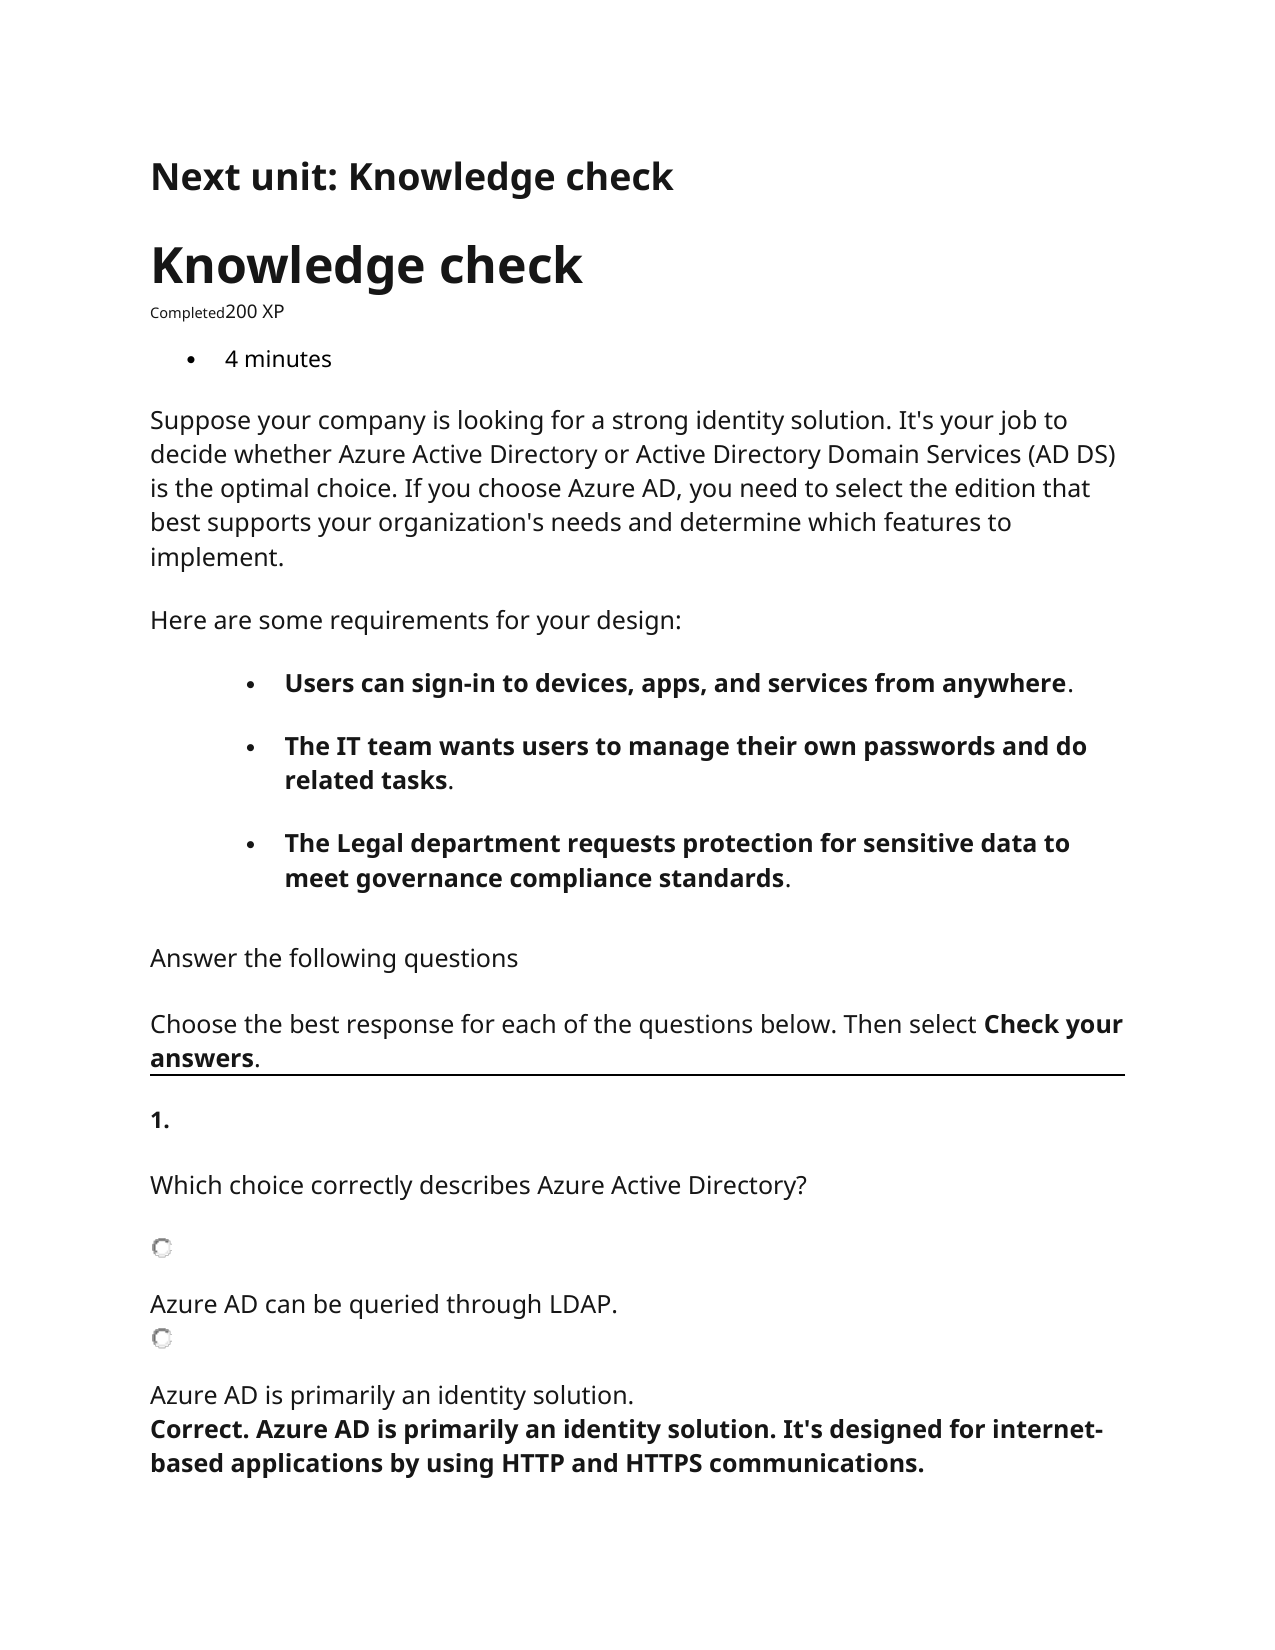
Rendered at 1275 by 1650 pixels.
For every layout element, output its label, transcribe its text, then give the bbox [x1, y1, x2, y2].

text Suppose your company is looking for a strong identity solution. It's your job to decide whether Azure Active Directory or Active Directory Domain Services (AD DS) is the optimal choice. If you choose Azure AD, you need to select the edition that best supports your organization's needs and determine which features to implement. [150, 403, 1125, 573]
text Choose the best response for each of the questions below. Then select Check your answers. [150, 1007, 1125, 1074]
subtitle Answer the following questions [150, 941, 1125, 975]
text Azure AD is primarily an identity solution. [150, 1377, 1125, 1412]
text 1. [150, 1104, 1125, 1136]
subtitle Next unit: Knowledge check [150, 150, 1125, 201]
list Users can sign-in to devices, apps, and services from anywhere. [247, 666, 1125, 700]
list The Legal department requests protection for sensitive data to meet governance compliance standards. [247, 826, 1125, 894]
list The IT team wants users to manage their own passwords and do related tasks. [247, 729, 1125, 797]
text Completed200 XP [150, 298, 1125, 324]
subtitle Knowledge check [150, 230, 1125, 298]
text Azure AD can be queried through LDAP. [150, 1287, 1125, 1321]
list 4 minutes [187, 342, 1125, 374]
text Correct. Azure AD is primarily an identity solution. It's designed for internet-based applications by using HTTP and HTTPS communications. [150, 1412, 1125, 1480]
text Here are some requirements for your design: [150, 602, 1125, 636]
text Which choice correctly describes Azure Active Directory? [150, 1167, 1125, 1201]
